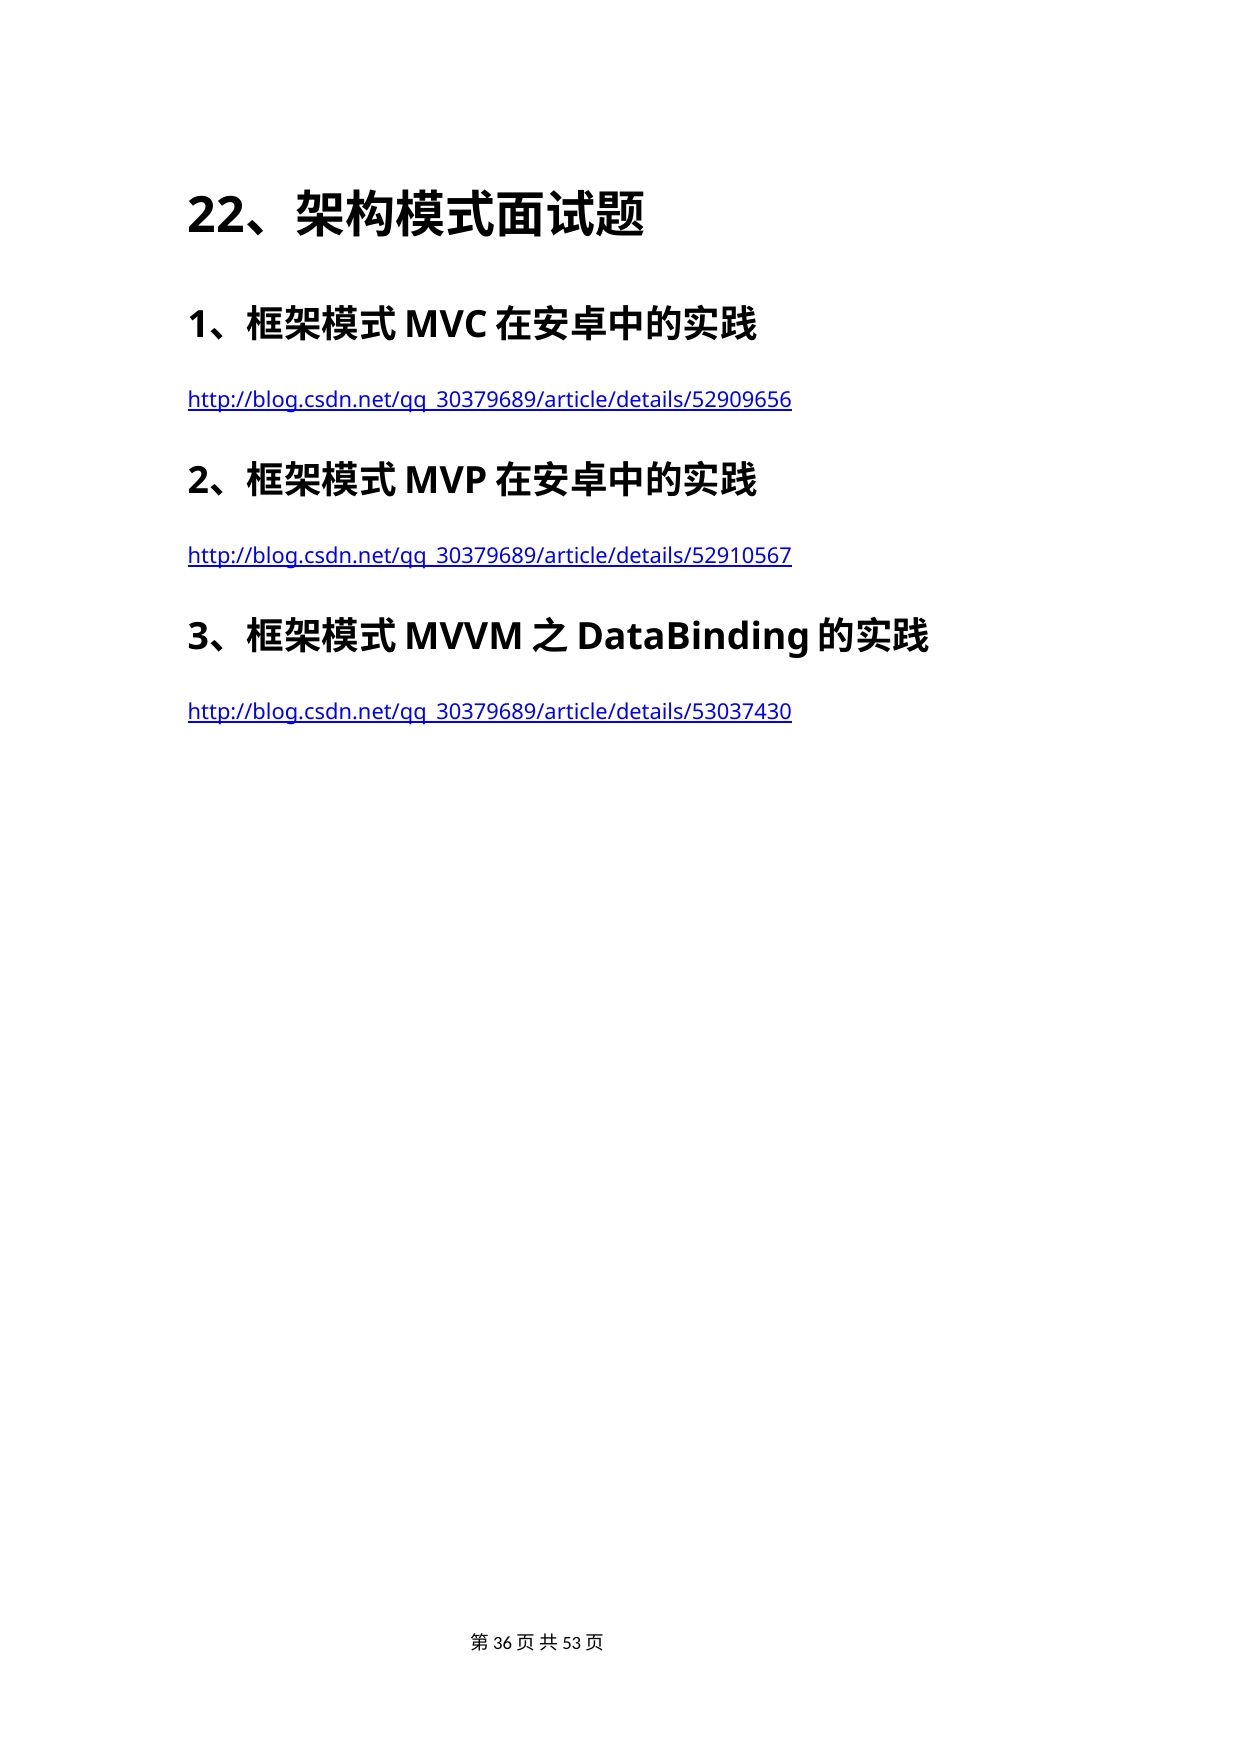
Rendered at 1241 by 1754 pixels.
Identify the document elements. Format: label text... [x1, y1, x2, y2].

text http://blog.csdn.net/qq_30379689/article/details/52910567 [187, 539, 1053, 571]
text http://blog.csdn.net/qq_30379689/article/details/53037430 [187, 694, 1053, 727]
text http://blog.csdn.net/qq_30379689/article/details/52909656 [187, 383, 1053, 415]
subtitle 22、架构模式面试题 [187, 162, 1053, 259]
